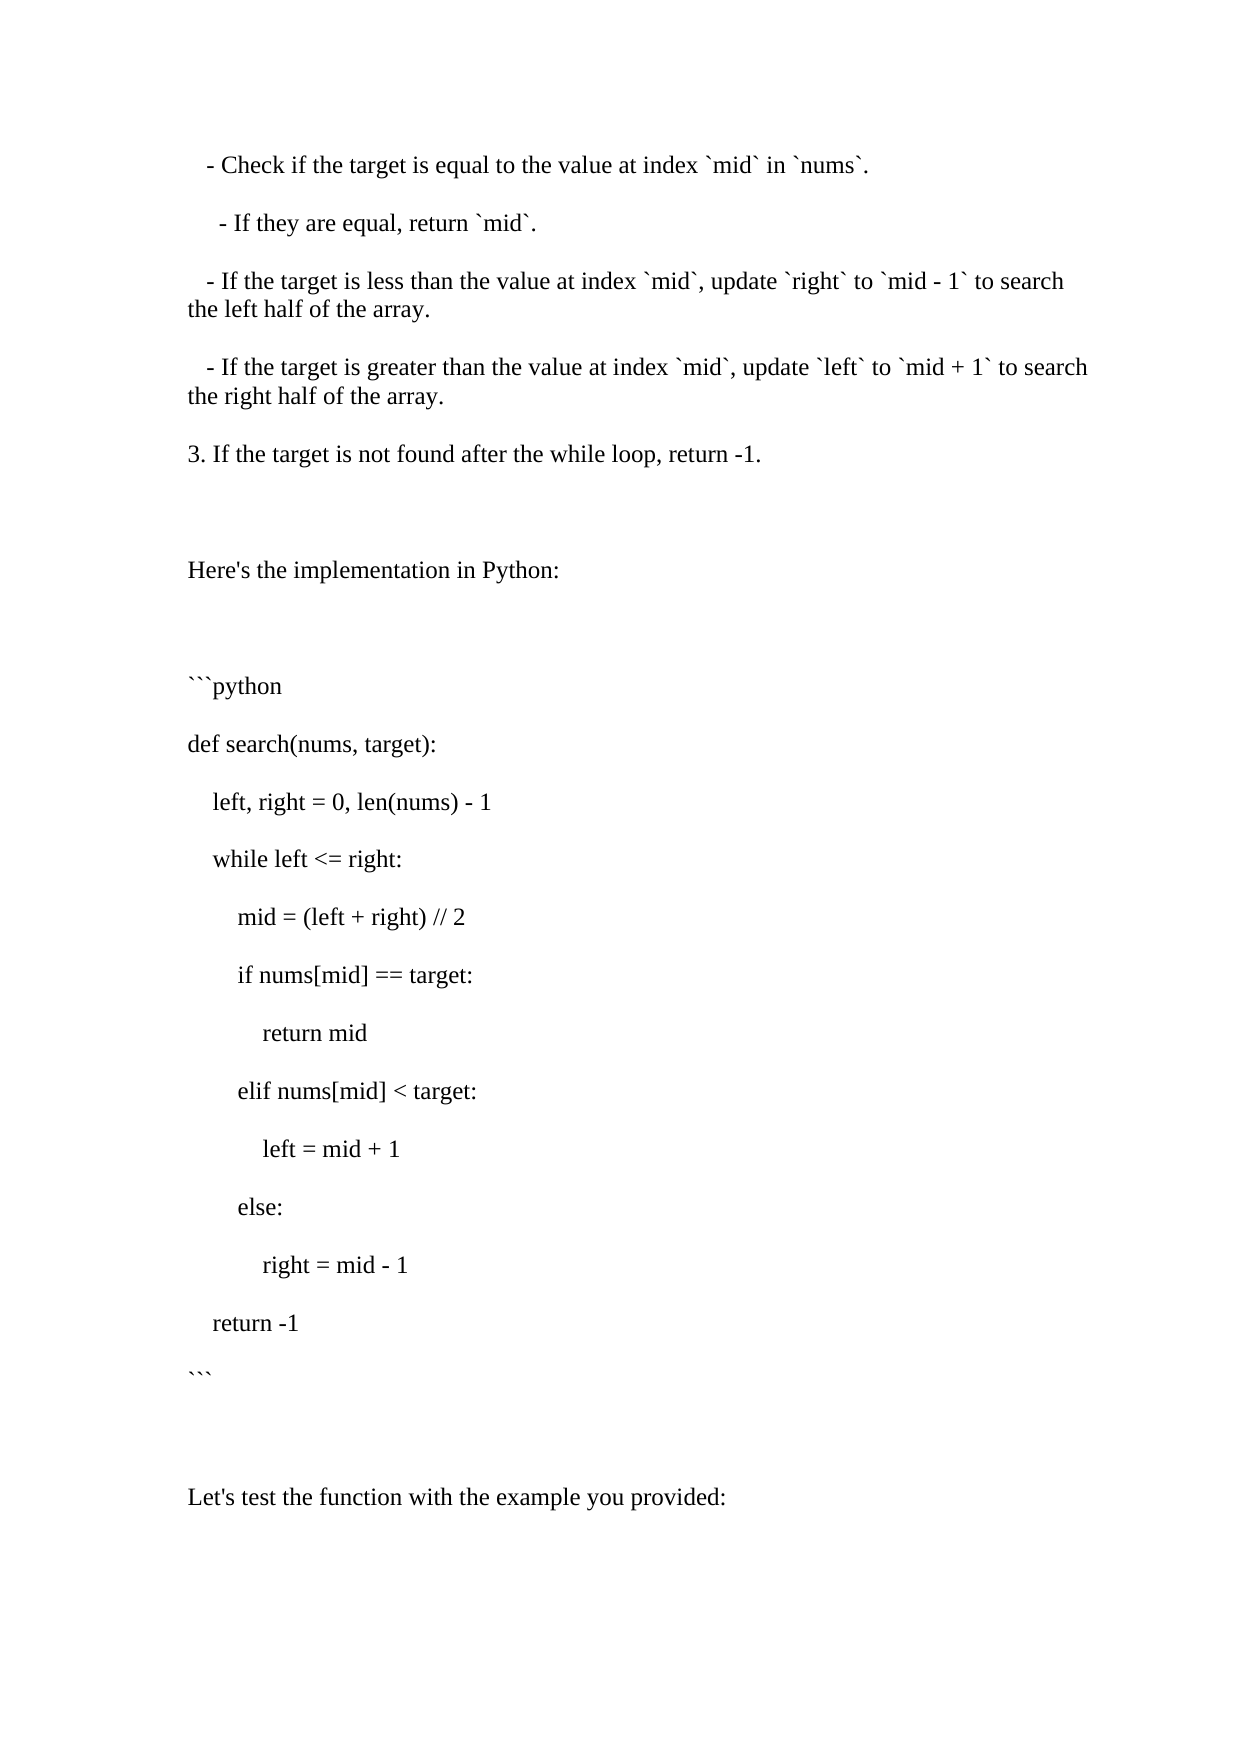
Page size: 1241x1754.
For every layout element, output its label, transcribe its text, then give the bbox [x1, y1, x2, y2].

text Here's the implementation in Python: [187, 555, 1090, 584]
text left = mid + 1 [187, 1134, 1090, 1163]
text - If the target is less than the value at index `mid`, update `right` to `mid - 1` to search the left half of the array. [187, 266, 1090, 323]
text return mid [187, 1018, 1090, 1047]
text - Check if the target is equal to the value at index `mid` in `nums`. [187, 150, 1090, 179]
text 3. If the target is not found after the while loop, return -1. [187, 439, 1090, 468]
text while left <= right: [187, 844, 1090, 873]
text return -1 [187, 1308, 1090, 1337]
text - If the target is greater than the value at index `mid`, update `left` to `mid + 1` to search the right half of the array. [187, 352, 1090, 410]
text if nums[mid] == target: [187, 960, 1090, 989]
text mid = (left + right) // 2 [187, 902, 1090, 931]
text - If they are equal, return `mid`. [187, 208, 1090, 237]
text ```python [187, 671, 1090, 699]
text ``` [187, 1366, 1090, 1394]
text left, right = 0, len(nums) - 1 [187, 787, 1090, 815]
text Let's test the function with the example you provided: [187, 1482, 1090, 1510]
text elif nums[mid] < target: [187, 1076, 1090, 1105]
text right = mid - 1 [187, 1250, 1090, 1279]
text def search(nums, target): [187, 729, 1090, 757]
text else: [187, 1192, 1090, 1221]
